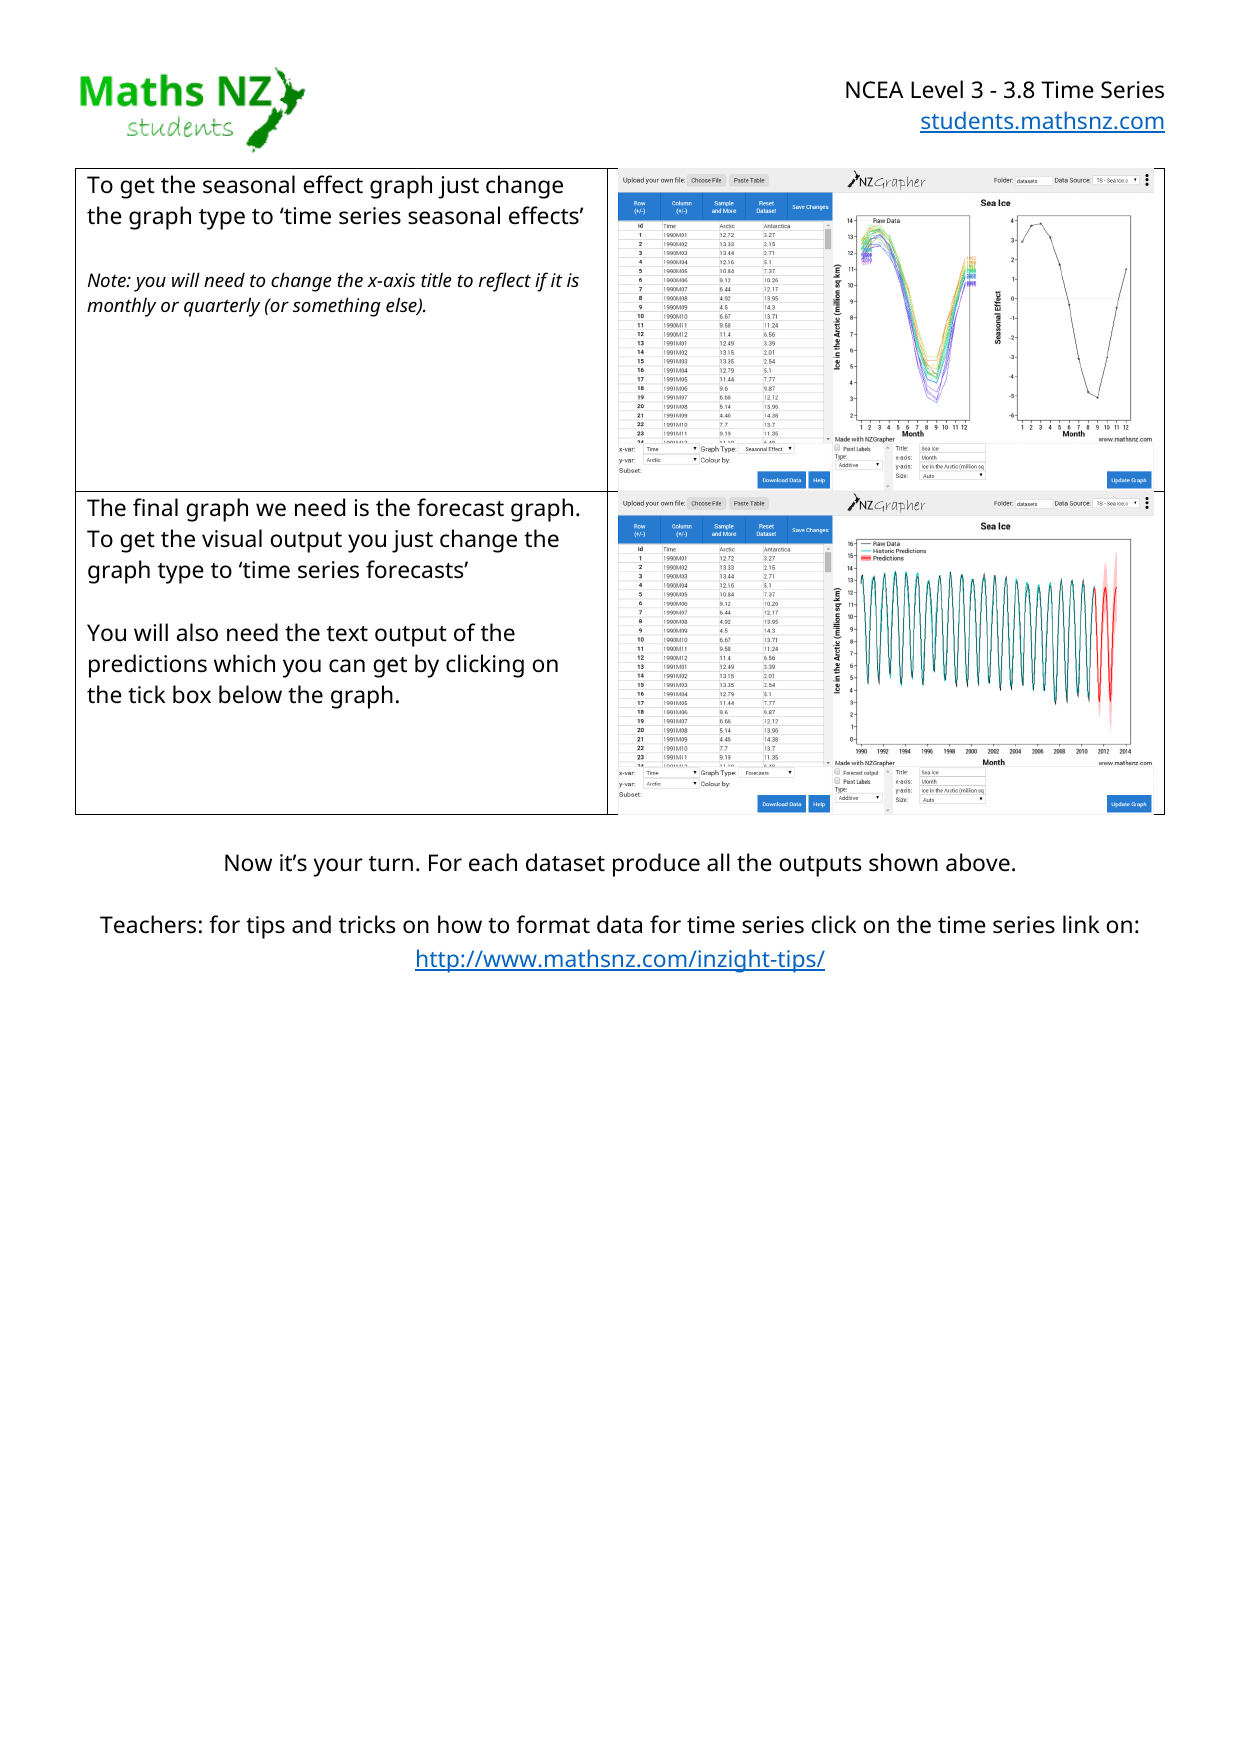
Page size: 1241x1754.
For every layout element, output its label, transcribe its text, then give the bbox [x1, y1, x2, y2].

picture [75, 57, 309, 162]
text Teachers: for tips and tricks on how to format data for time series click on the time series link on: http://www.mathsnz.com/inzight-tips/ [75, 909, 1165, 974]
table_cell To get the seasonal effect graph just change the graph type to ‘time series seasonal effects’ Note: you will need to change the x-axis title to reflect if it is monthly or quarterly (or something else). [76, 169, 607, 491]
picture [618, 168, 1154, 815]
table_cell [608, 492, 618, 814]
table_cell [1154, 169, 1164, 491]
table_cell [1154, 492, 1164, 814]
table_cell [608, 169, 618, 491]
text Now it’s your turn. For each dataset produce all the outputs shown above. [75, 847, 1165, 878]
table_cell The final graph we need is the forecast graph. To get the visual output you just change the graph type to ‘time series forecasts’ You will also need the text output of the predictions which you can get by clicking on the tick box below the graph. [76, 492, 607, 814]
